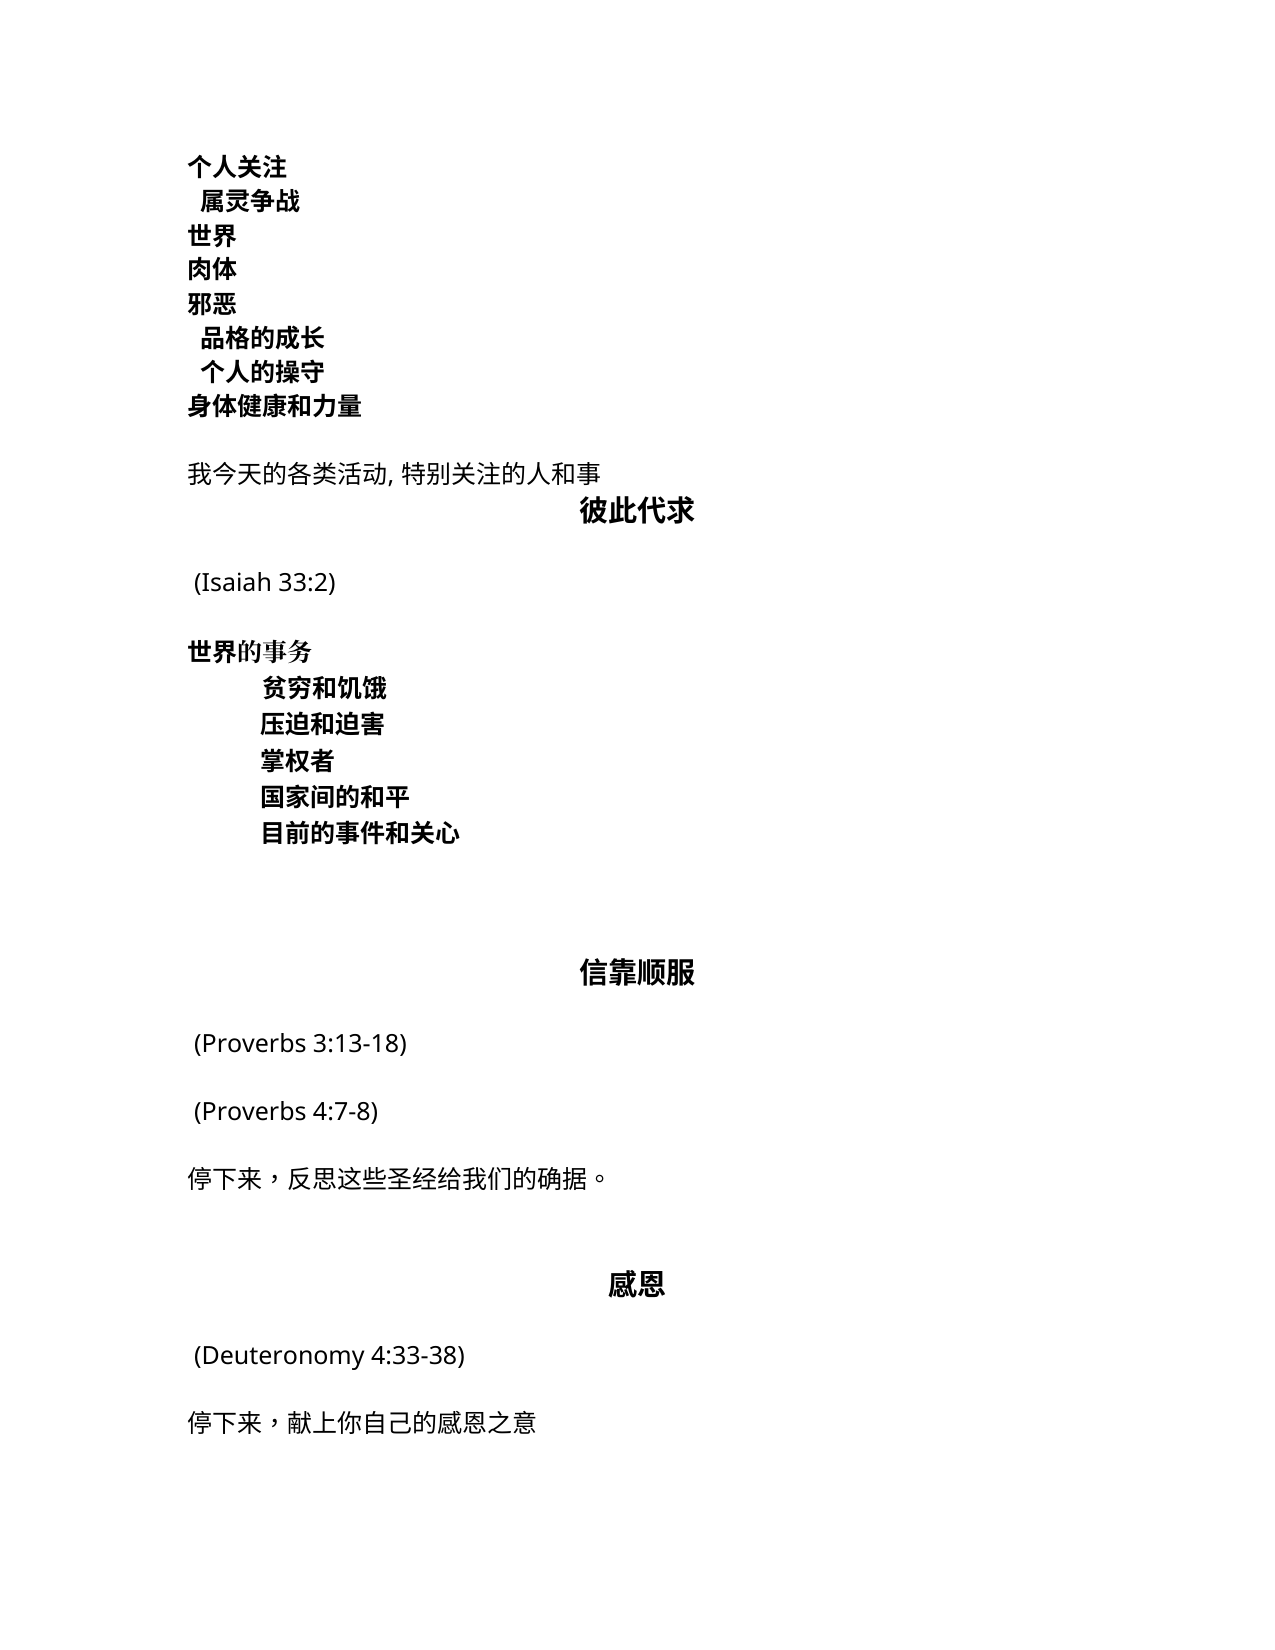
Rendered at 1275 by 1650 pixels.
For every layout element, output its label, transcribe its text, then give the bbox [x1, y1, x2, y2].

text 彼此代求 [187, 491, 1087, 530]
text 我今天的各类活动, 特别关注的人和事 [187, 457, 1087, 491]
text 信靠顺服 [187, 952, 1087, 992]
text 世界 [187, 218, 1087, 252]
text 品格的成长 [187, 320, 1087, 354]
text 目前的事件和关心 [187, 813, 1087, 850]
text 贫穷和饥饿 [187, 668, 1087, 705]
text 停下来，献上你自己的感恩之意 [187, 1406, 1087, 1440]
text 个人的操守 [187, 354, 1087, 388]
text 国家间的和平 [187, 777, 1087, 813]
text 个人关注 [187, 150, 1087, 184]
text 掌权者 [187, 741, 1087, 777]
text 属灵争战 [187, 184, 1087, 218]
text 感恩 [187, 1264, 1087, 1304]
text 停下来，反思这些圣经给我们的确据。 [187, 1162, 1087, 1196]
text (Proverbs 4:7-8) [187, 1094, 1087, 1128]
text 邪恶 [187, 286, 1087, 320]
text 世界的事务 [187, 632, 1087, 668]
text (Deuteronomy 4:33-38) [187, 1338, 1087, 1372]
text 压迫和迫害 [187, 705, 1087, 741]
text 身体健康和力量 [187, 388, 1087, 422]
text (Isaiah 33:2) [187, 564, 1087, 598]
text 肉体 [187, 252, 1087, 286]
text (Proverbs 3:13-18) [187, 1026, 1087, 1060]
